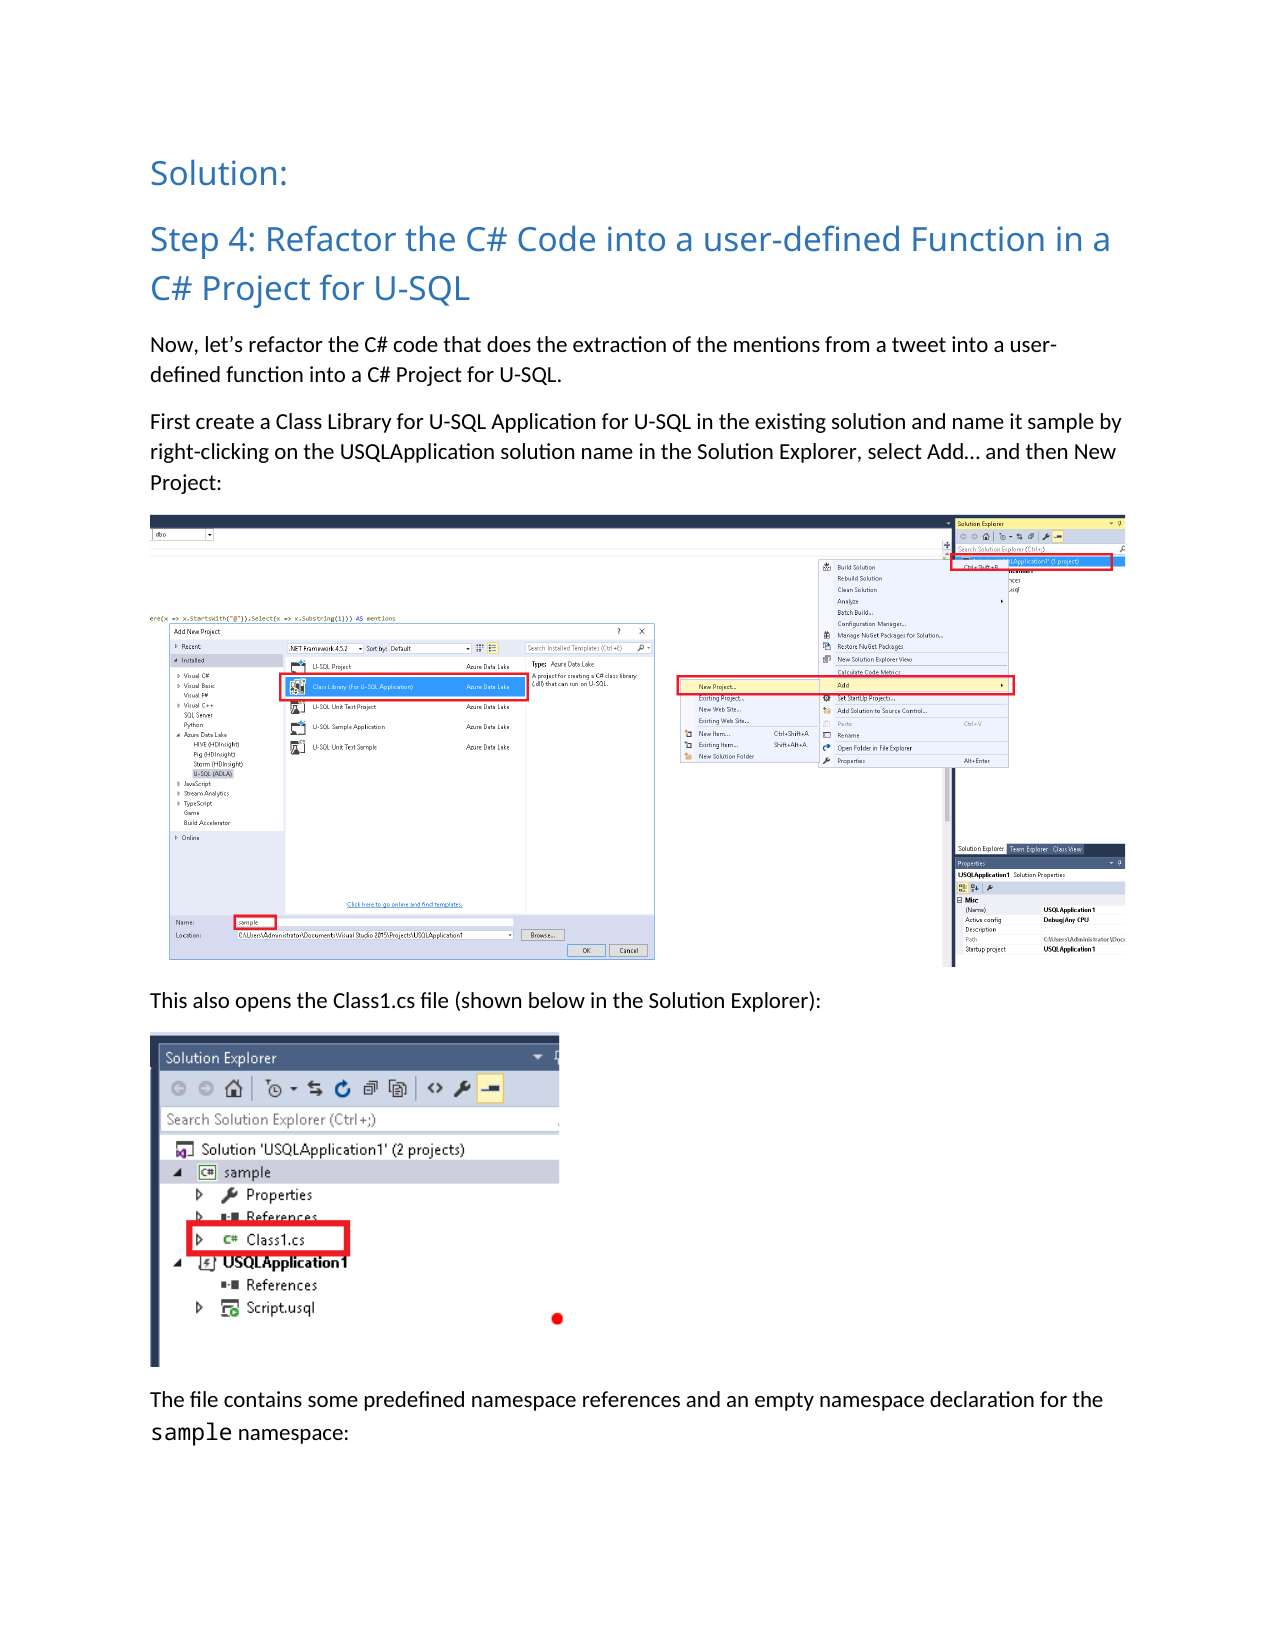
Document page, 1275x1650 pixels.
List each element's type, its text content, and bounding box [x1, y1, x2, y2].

text Now, let’s refactor the C# code that does the extraction of the mentions from a tweet into a user-defined function into a C# Project for U-SQL. [150, 330, 1125, 388]
text The file contains some predefined namespace references and an empty namespace declaration for the sample namespace: [150, 1385, 1125, 1447]
text Solution: [150, 150, 1125, 195]
text This also opens the Class1.cs file (shown below in the Solution Explorer): [150, 986, 1125, 1014]
text First create a Class Library for U-SQL Application for U-SQL in the existing solution and name it sample by right-clicking on the USQLApplication solution name in the Solution Explorer, select Add… and then New Project: [150, 407, 1125, 496]
picture [150, 1032, 563, 1367]
text Step 4: Refactor the C# Code into a user-defined Function in a C# Project for U-SQL [150, 216, 1125, 310]
picture [150, 514, 1125, 967]
